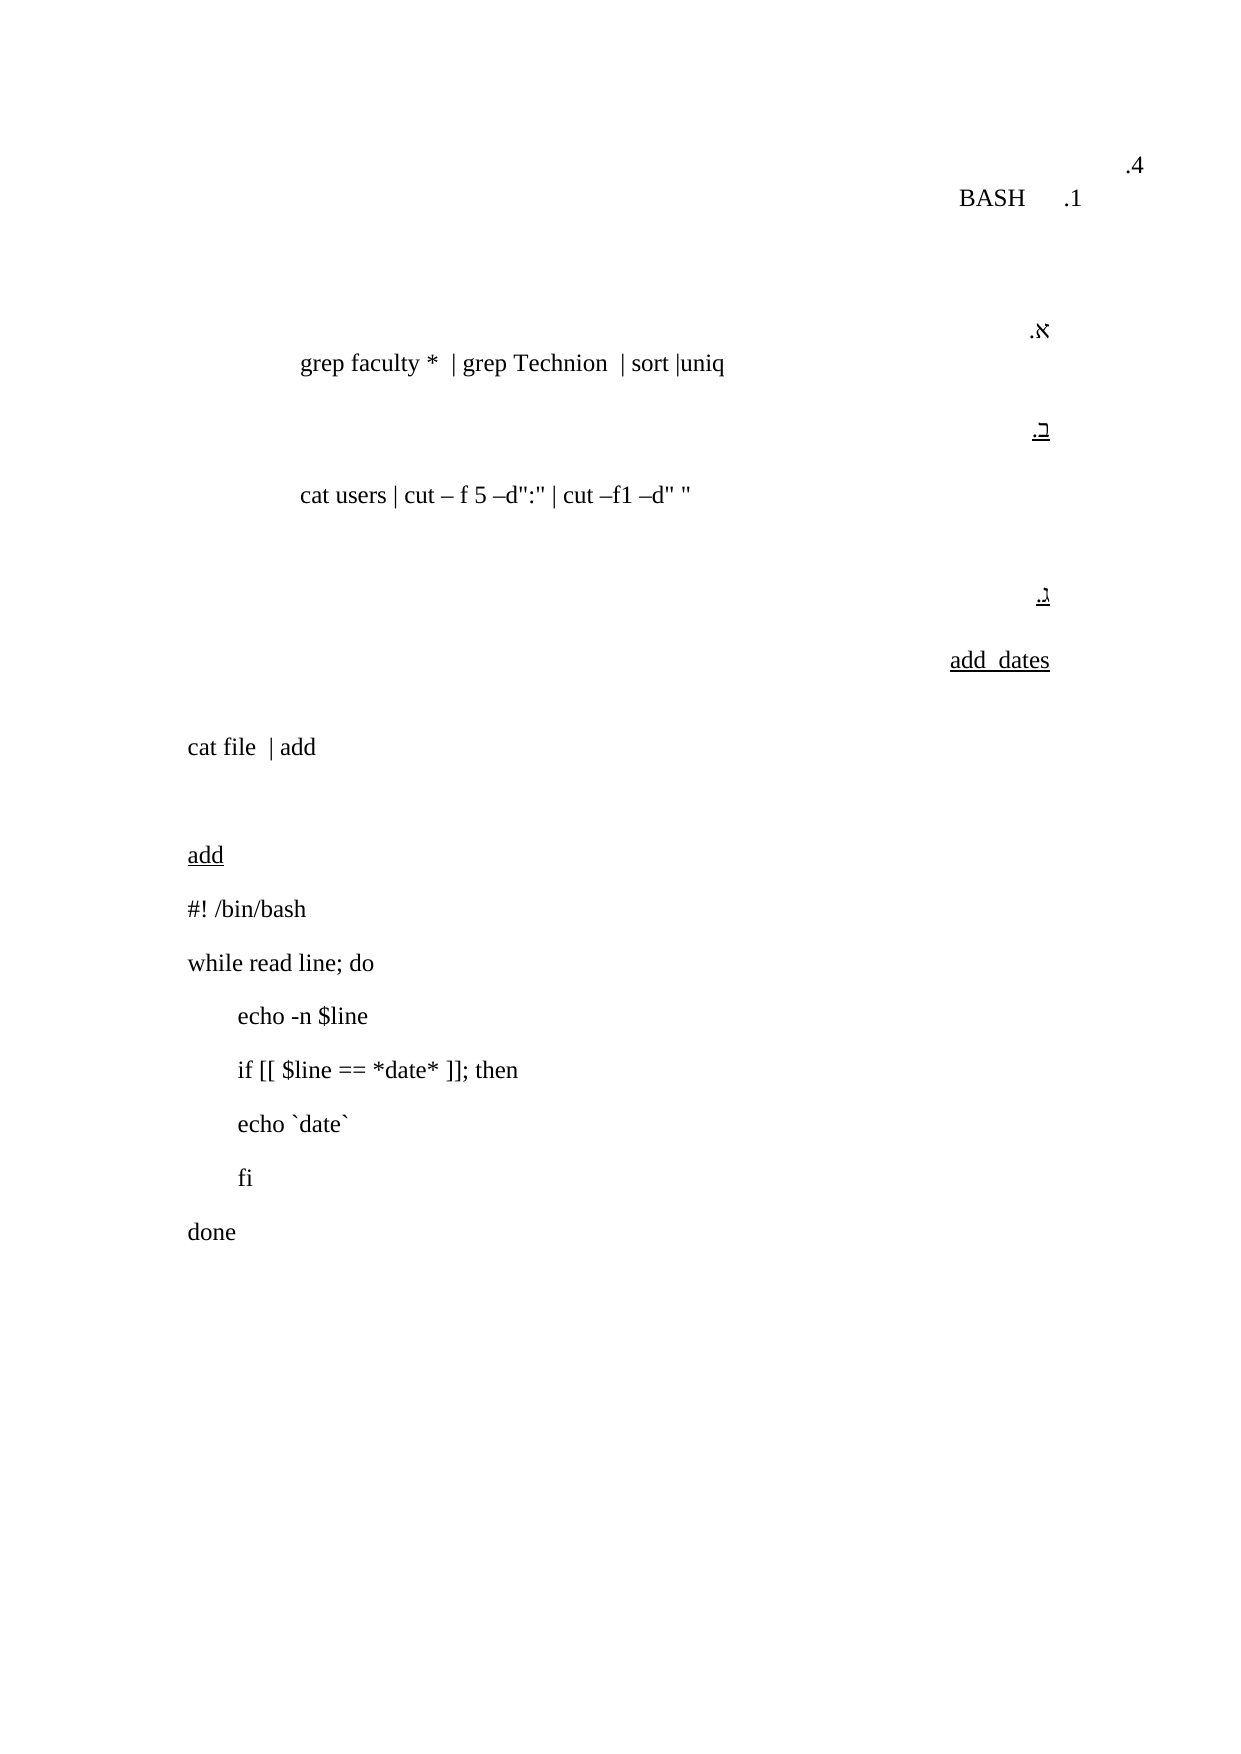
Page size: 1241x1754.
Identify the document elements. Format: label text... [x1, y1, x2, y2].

text echo `date` [187, 1109, 1162, 1138]
list א. [187, 315, 1050, 344]
text fi [187, 1163, 1162, 1192]
text add [187, 840, 1162, 869]
text if [[ $line == *date* ]]; then [187, 1055, 1162, 1084]
text done [187, 1217, 1162, 1246]
list BASH [187, 183, 1063, 212]
text echo -n $line [187, 1001, 1162, 1030]
list grep faculty * | grep Technion | sort |uniq [300, 348, 1162, 377]
text while read line; do [187, 948, 1162, 976]
list cat users | cut – f 5 –d":" | cut –f1 –d" " [300, 480, 1162, 509]
list ג. [187, 579, 1050, 608]
list ב. [187, 414, 1050, 443]
list add_dates [187, 645, 1050, 674]
text cat file | add [187, 732, 1162, 761]
text #! /bin/bash [187, 894, 1162, 922]
